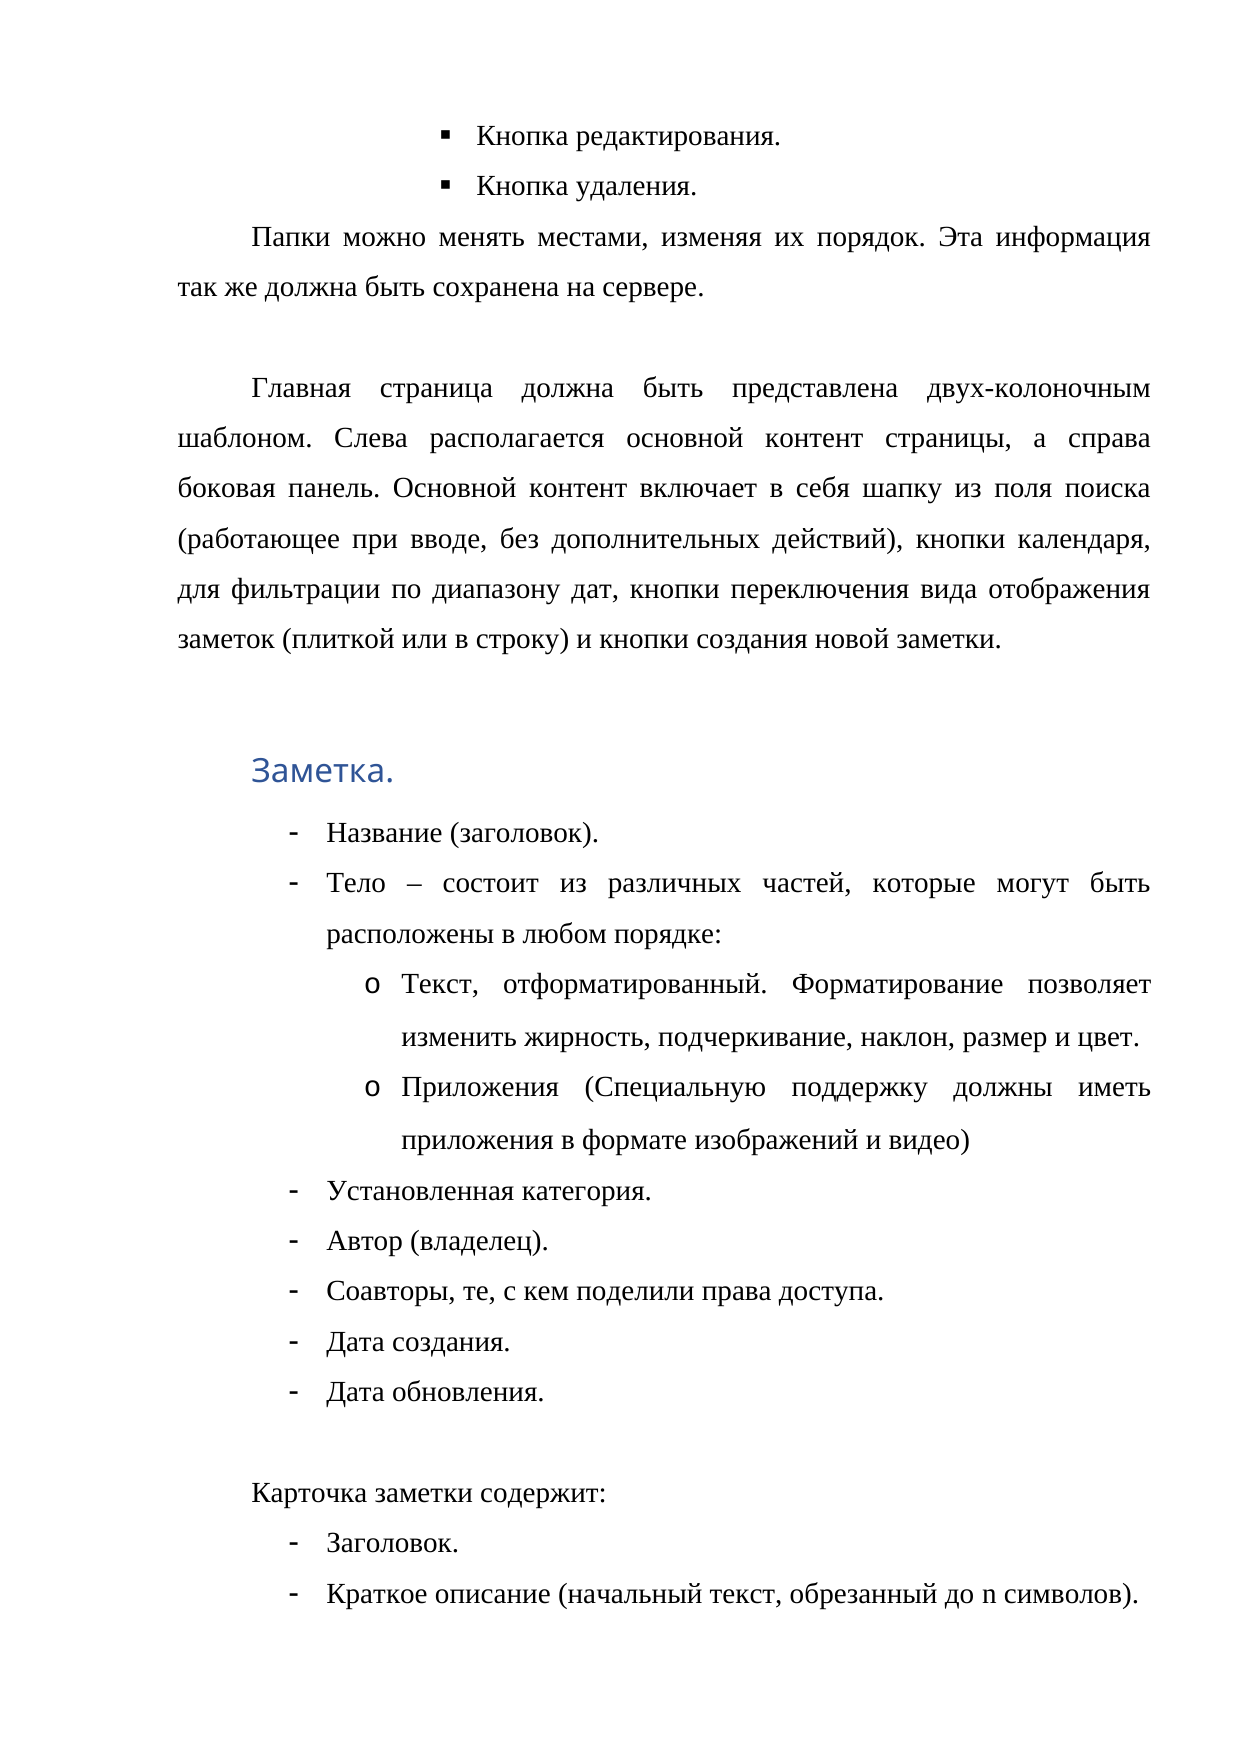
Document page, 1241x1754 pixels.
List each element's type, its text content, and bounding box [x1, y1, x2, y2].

list Дата обновления. [288, 1374, 1152, 1408]
list Автор (владелец). [288, 1223, 1152, 1257]
list Кнопка редактирования. [438, 118, 1152, 152]
list Тело – состоит из различных частей, которые могут быть расположены в любом порядке: [288, 866, 1152, 949]
list Краткое описание (начальный текст, обрезанный до n символов). [288, 1576, 1152, 1609]
list Установленная категория. [288, 1173, 1152, 1206]
list Текст, отформатированный. Форматирование позволяет изменить жирность, подчеркивание, наклон, размер и цвет. [363, 966, 1152, 1053]
list Заголовок. [288, 1525, 1152, 1559]
list Приложения (Специальную поддержку должны иметь приложения в формате изображений и видео) [363, 1069, 1152, 1156]
text Папки можно менять местами, изменяя их порядок. Эта информация так же должна быть сохранена на сервере. [177, 219, 1152, 303]
text Главная страница должна быть представлена двух-колоночным шаблоном. Слева располагается основной контент страницы, а справа боковая панель. Основной контент включает в себя шапку из поля поиска (работающее при вводе, без дополнительных действий), кнопки календаря, для фильтрации по диапазону дат, кнопки переключения вида отображения заметок (плиткой или в строку) и кнопки создания новой заметки. [177, 370, 1152, 655]
list Дата создания. [288, 1324, 1152, 1357]
text Карточка заметки содержит: [177, 1475, 1152, 1508]
subtitle Заметка. [177, 747, 1152, 792]
list Кнопка удаления. [438, 168, 1152, 202]
list Соавторы, те, с кем поделили права доступа. [288, 1273, 1152, 1307]
list Название (заголовок). [288, 815, 1152, 849]
